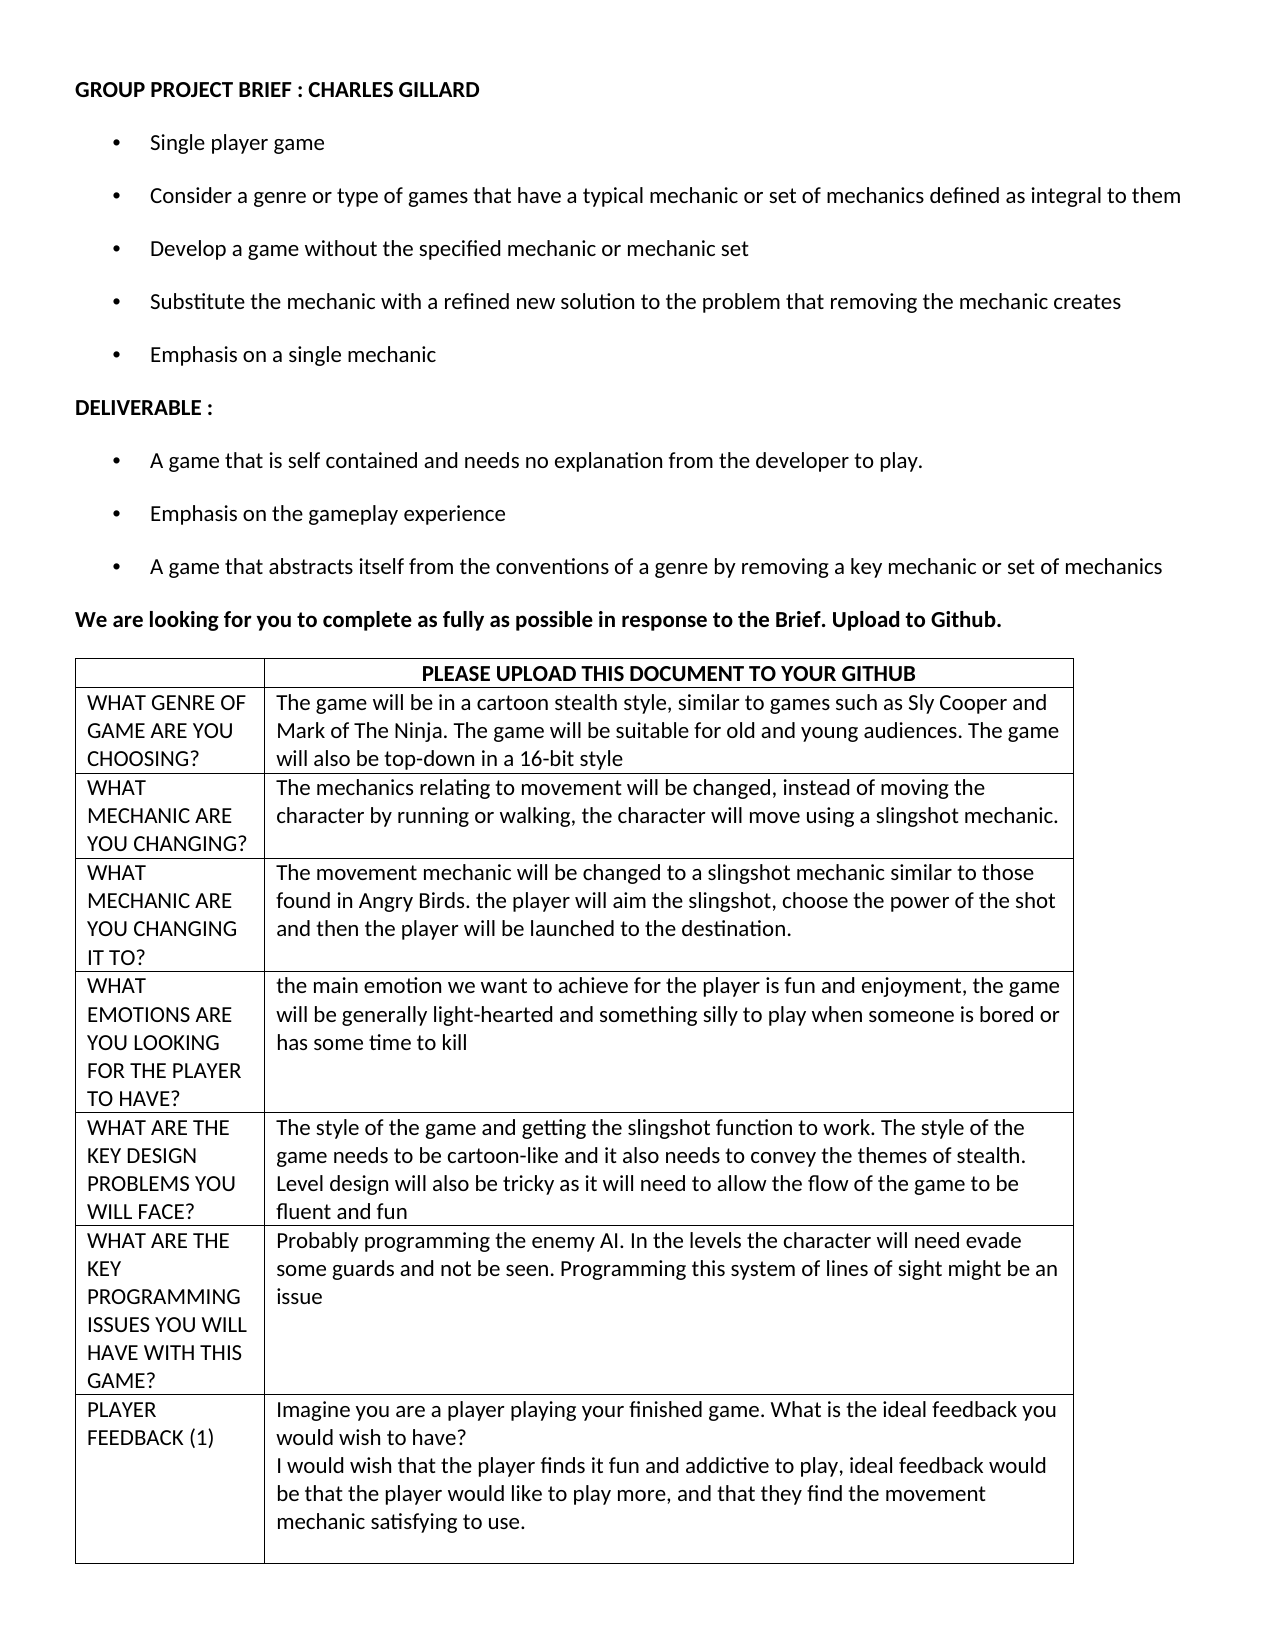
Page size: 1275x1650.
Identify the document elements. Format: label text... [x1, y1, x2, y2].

text DELIVERABLE : [75, 393, 1200, 421]
list A game that is self contained and needs no explanation from the developer to play. [112, 446, 1200, 474]
table_cell WHAT MECHANIC ARE YOU CHANGING? [76, 774, 264, 857]
list Single player game [112, 128, 1200, 156]
list Emphasis on a single mechanic [112, 340, 1200, 368]
table_cell WHAT MECHANIC ARE YOU CHANGING IT TO? [76, 859, 264, 971]
table_cell the main emotion we want to achieve for the player is fun and enjoyment, the game will be generally light-hearted and something silly to play when someone is bored or has some time to kill [265, 972, 1073, 1112]
table_cell The mechanics relating to movement will be changed, instead of moving the character by running or walking, the character will move using a slingshot mechanic. [265, 774, 1073, 857]
table_cell WHAT ARE THE KEY DESIGN PROBLEMS YOU WILL FACE? [76, 1113, 264, 1225]
list A game that abstracts itself from the conventions of a genre by removing a key mechanic or set of mechanics [112, 552, 1200, 580]
text We are looking for you to complete as fully as possible in response to the Brief. Upload to Github. [75, 605, 1200, 633]
text GROUP PROJECT BRIEF : CHARLES GILLARD [75, 75, 1200, 103]
table_cell The game will be in a cartoon stealth style, similar to games such as Sly Cooper and Mark of The Ninja. The game will be suitable for old and young audiences. The game will also be top-down in a 16-bit style [265, 688, 1073, 772]
table_cell The movement mechanic will be changed to a slingshot mechanic similar to those found in Angry Birds. the player will aim the slingshot, choose the power of the shot and then the player will be launched to the destination. [265, 859, 1073, 971]
table_cell The style of the game and getting the slingshot function to work. The style of the game needs to be cartoon-like and it also needs to convey the themes of stealth. Level design will also be tricky as it will need to allow the flow of the game to be fluent and fun [265, 1113, 1073, 1225]
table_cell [265, 1395, 1073, 1563]
table_cell WHAT ARE THE KEY PROGRAMMING ISSUES YOU WILL HAVE WITH THIS GAME? [76, 1226, 264, 1394]
table_header PLEASE UPLOAD THIS DOCUMENT TO YOUR GITHUB [265, 659, 1073, 687]
table_cell PLAYER FEEDBACK (1) [76, 1395, 264, 1563]
table_header [76, 659, 264, 687]
list Develop a game without the specified mechanic or mechanic set [112, 234, 1200, 262]
list Emphasis on the gameplay experience [112, 499, 1200, 527]
list Substitute the mechanic with a refined new solution to the problem that removing the mechanic creates [112, 287, 1200, 315]
table_cell Probably programming the enemy AI. In the levels the character will need evade some guards and not be seen. Programming this system of lines of sight might be an issue [265, 1226, 1073, 1394]
table_cell WHAT GENRE OF GAME ARE YOU CHOOSING? [76, 688, 264, 772]
list Consider a genre or type of games that have a typical mechanic or set of mechanics defined as integral to them [112, 181, 1200, 209]
table_cell WHAT EMOTIONS ARE YOU LOOKING FOR THE PLAYER TO HAVE? [76, 972, 264, 1112]
